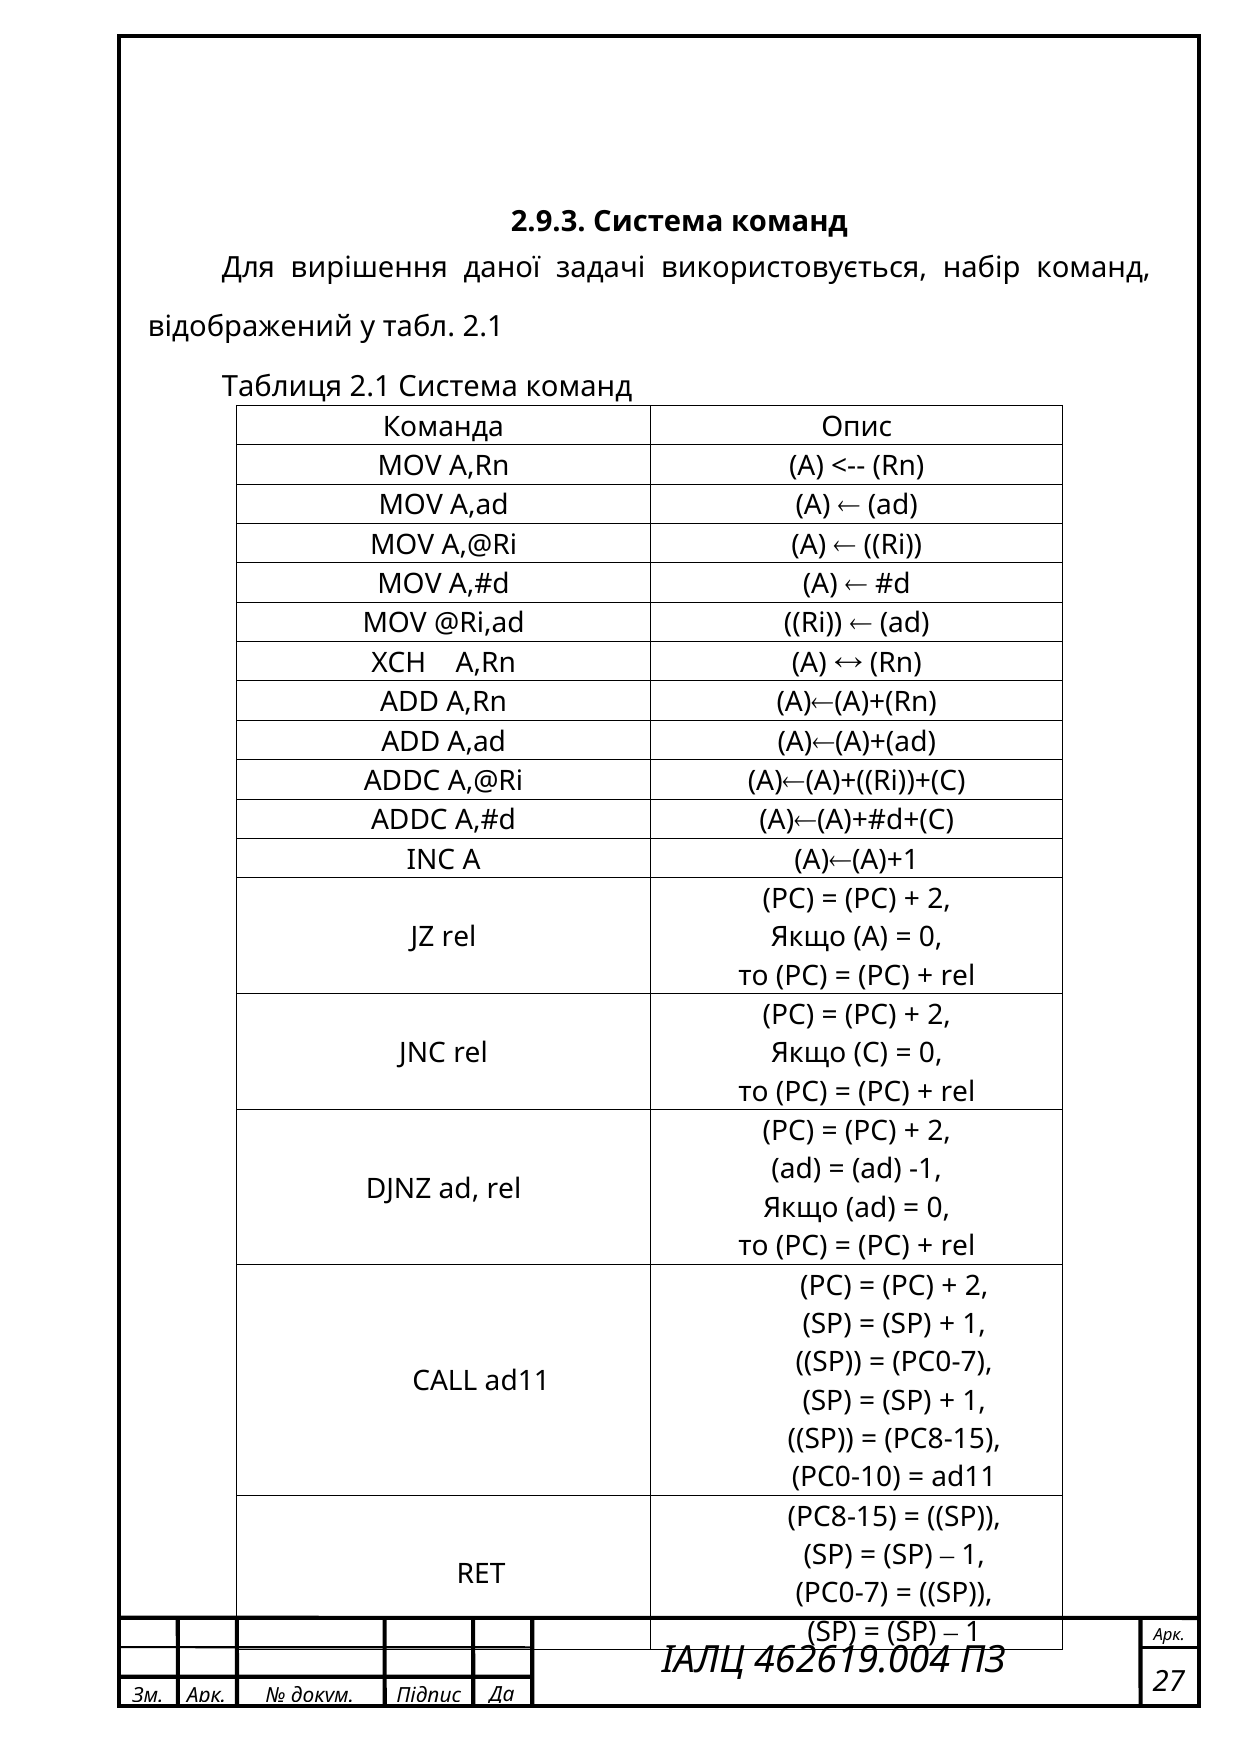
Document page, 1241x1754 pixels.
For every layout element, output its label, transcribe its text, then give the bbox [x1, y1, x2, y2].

table_cell (PC) = (PC) + 2, (ad) = (ad) -1, Якщо (ad) = 0, то (PC) = (PC) + rel [651, 1110, 1062, 1264]
table_cell (A) (ad) [651, 485, 1062, 523]
table_cell XCH A,Rn [237, 642, 650, 680]
table_cell (PC) = (PC) + 2, (SP) = (SP) + 1, ((SP)) = (PC0-7), (SP) = (SP) + 1, ((SP)) = (PC8-15), (PC0-10) = ad11 [651, 1265, 1062, 1495]
table_cell INC A [237, 839, 650, 877]
table_cell (PC8-15) = ((SP)), (SP) = (SP) – 1, (PC0-7) = ((SP)), (SP) = (SP) – 1 [651, 1496, 1062, 1649]
table_cell (A) ((Ri)) [651, 524, 1062, 562]
table_cell MOV A,@Ri [237, 524, 650, 562]
table_cell (PC) = (PC) + 2, Якщо (A) = 0, то (PC) = (PC) + rel [651, 878, 1062, 993]
table_cell DJNZ ad, rel [237, 1110, 650, 1264]
table_cell ADDC A,@Ri [237, 760, 650, 798]
table_cell (A) <-- (Rn) [651, 445, 1062, 483]
table_cell MOV @Ri,ad [237, 603, 650, 641]
table_cell ADD A,ad [237, 721, 650, 759]
table_cell CALL ad11 [237, 1265, 650, 1495]
table_cell JNC rel [237, 994, 650, 1109]
table_cell MOV A,Rn [237, 445, 650, 483]
table_cell (A) #d [651, 563, 1062, 602]
table_cell (PC) = (PC) + 2, Якщо (C) = 0, то (PC) = (PC) + rel [651, 994, 1062, 1109]
table_cell MOV A,#d [237, 563, 650, 602]
table_cell (A)(A)+1 [651, 839, 1062, 877]
table_cell ADDC A,#d [237, 800, 650, 838]
table_cell (A) (Rn) [651, 642, 1062, 680]
table_cell ADD A,Rn [237, 681, 650, 720]
table_cell (A)(A)+((Ri))+(C) [651, 760, 1062, 798]
table_cell RET [237, 1496, 650, 1649]
subtitle 2.9.3. Система команд [148, 200, 1152, 240]
table_cell (A)(A)+(ad) [651, 721, 1062, 759]
table_header Команда [237, 406, 650, 444]
table_cell (A)(A)+(Rn) [651, 681, 1062, 720]
table_cell ((Ri)) (ad) [651, 603, 1062, 641]
table_header Опис [651, 406, 1062, 444]
text Таблиця 2.1 Система команд [148, 365, 1152, 405]
table_cell JZ rel [237, 878, 650, 993]
text Для вирішення даної задачі використовується, набір команд, відображений у табл. 2.1 [148, 246, 1152, 345]
table_cell MOV A,ad [237, 485, 650, 523]
table_cell (A)(A)+#d+(C) [651, 800, 1062, 838]
